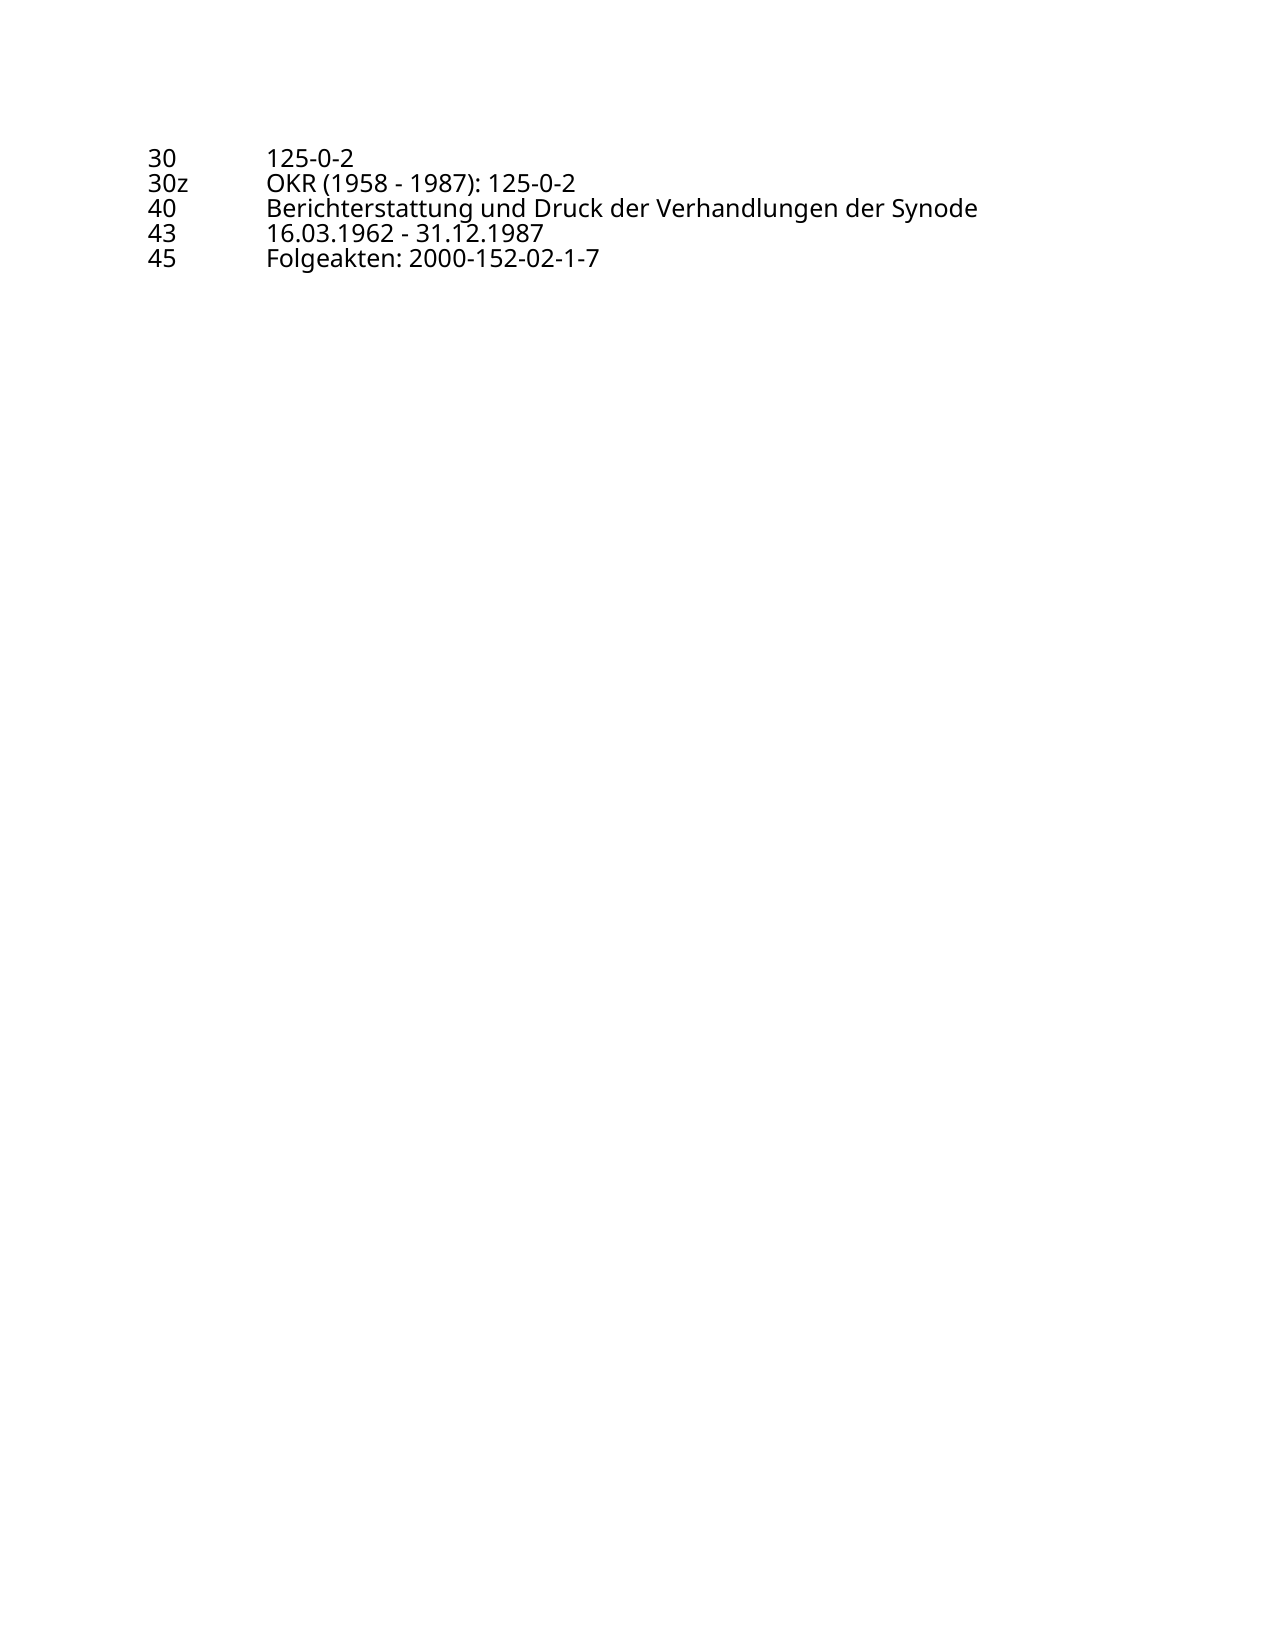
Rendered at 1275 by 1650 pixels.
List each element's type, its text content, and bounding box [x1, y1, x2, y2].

text 30z OKR (1958 - 1987): 125-0-2 [148, 173, 1127, 198]
text 45 Folgeakten: 2000-152-02-1-7 [148, 248, 1127, 273]
text 30 125-0-2 [148, 148, 1127, 173]
text 40 Berichterstattung und s[Druck der Verhandlungen der Synode]s [148, 198, 1127, 223]
text 43 16.03.1962 - 31.12.1987 [148, 223, 1127, 248]
